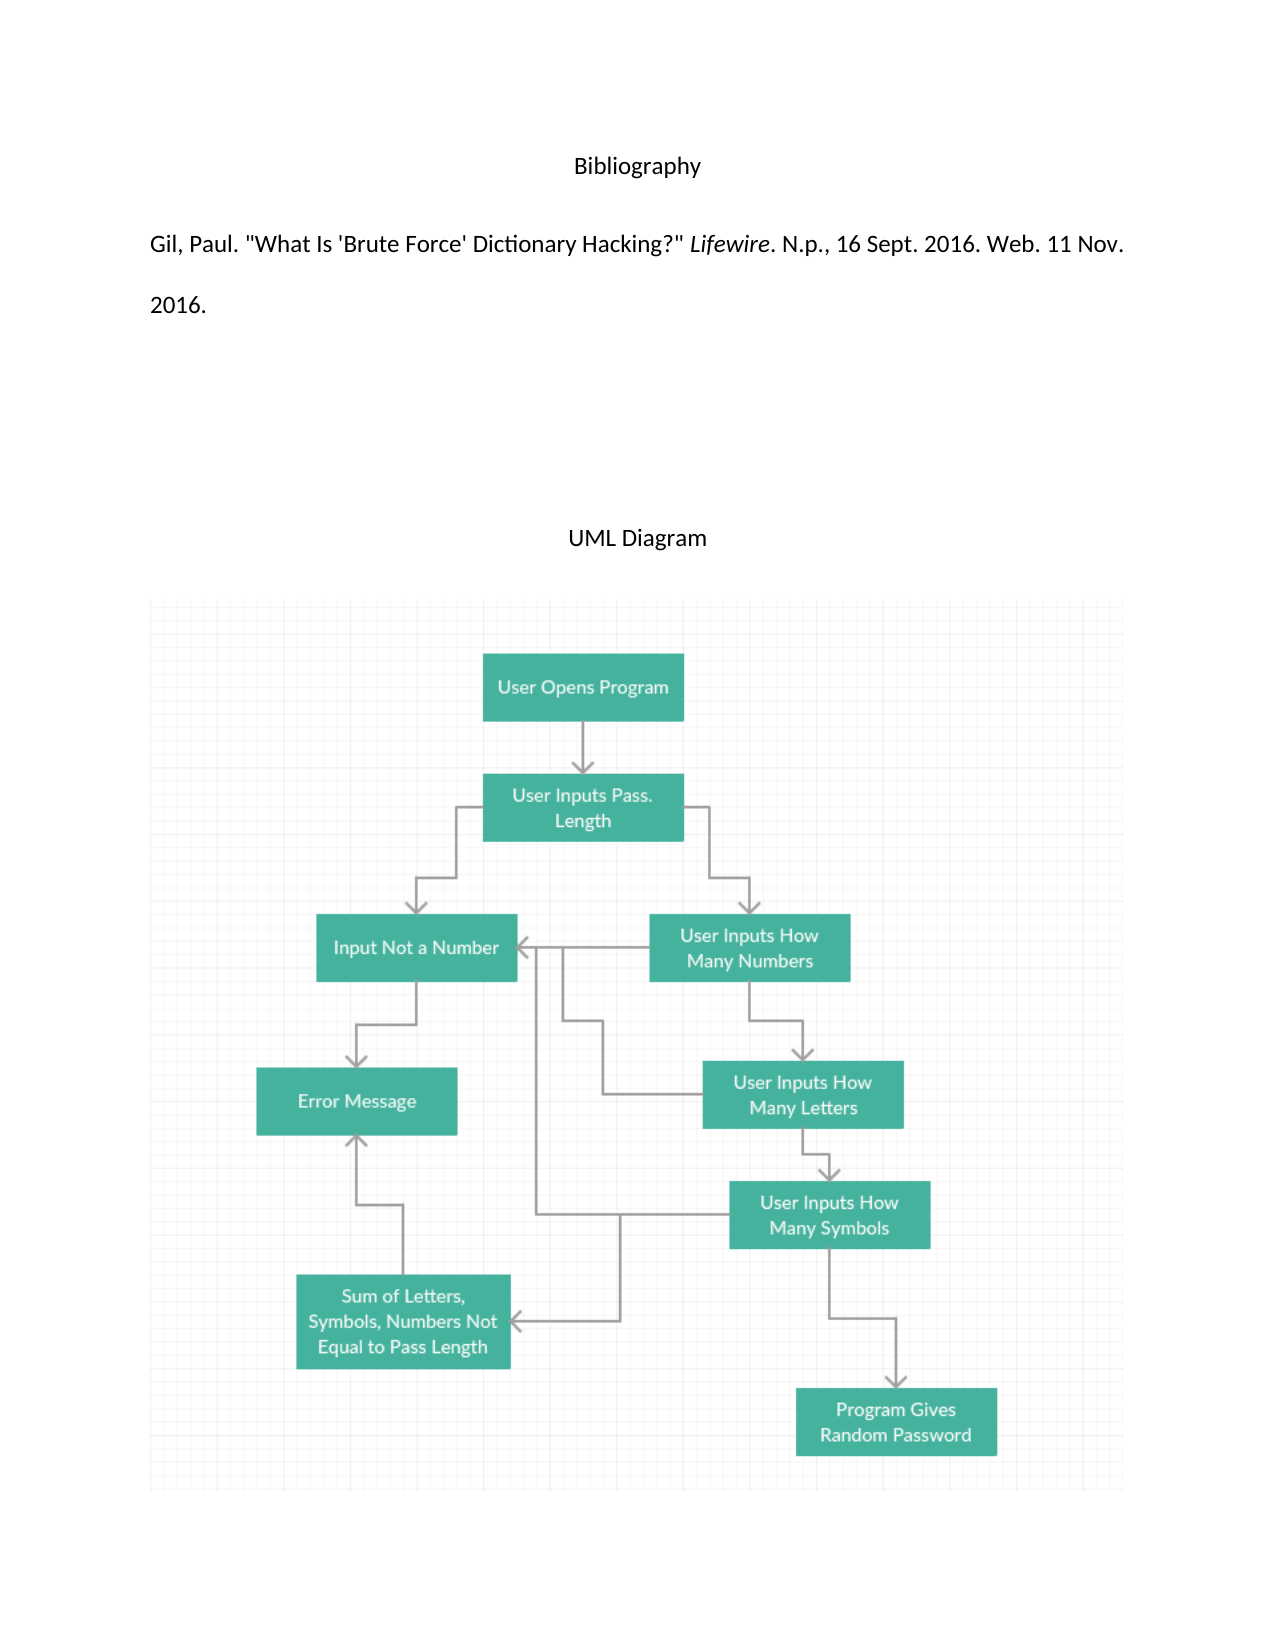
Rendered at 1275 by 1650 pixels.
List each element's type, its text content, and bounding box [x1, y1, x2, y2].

text UML Diagram [150, 522, 1125, 552]
text Gil, Paul. "What Is 'Brute Force' Dictionary Hacking?" Lifewire. N.p., 16 Sept. 2016. Web. 11 Nov. 2016. [150, 228, 1125, 319]
picture [150, 599, 1124, 1491]
text Bibliography [150, 150, 1125, 181]
